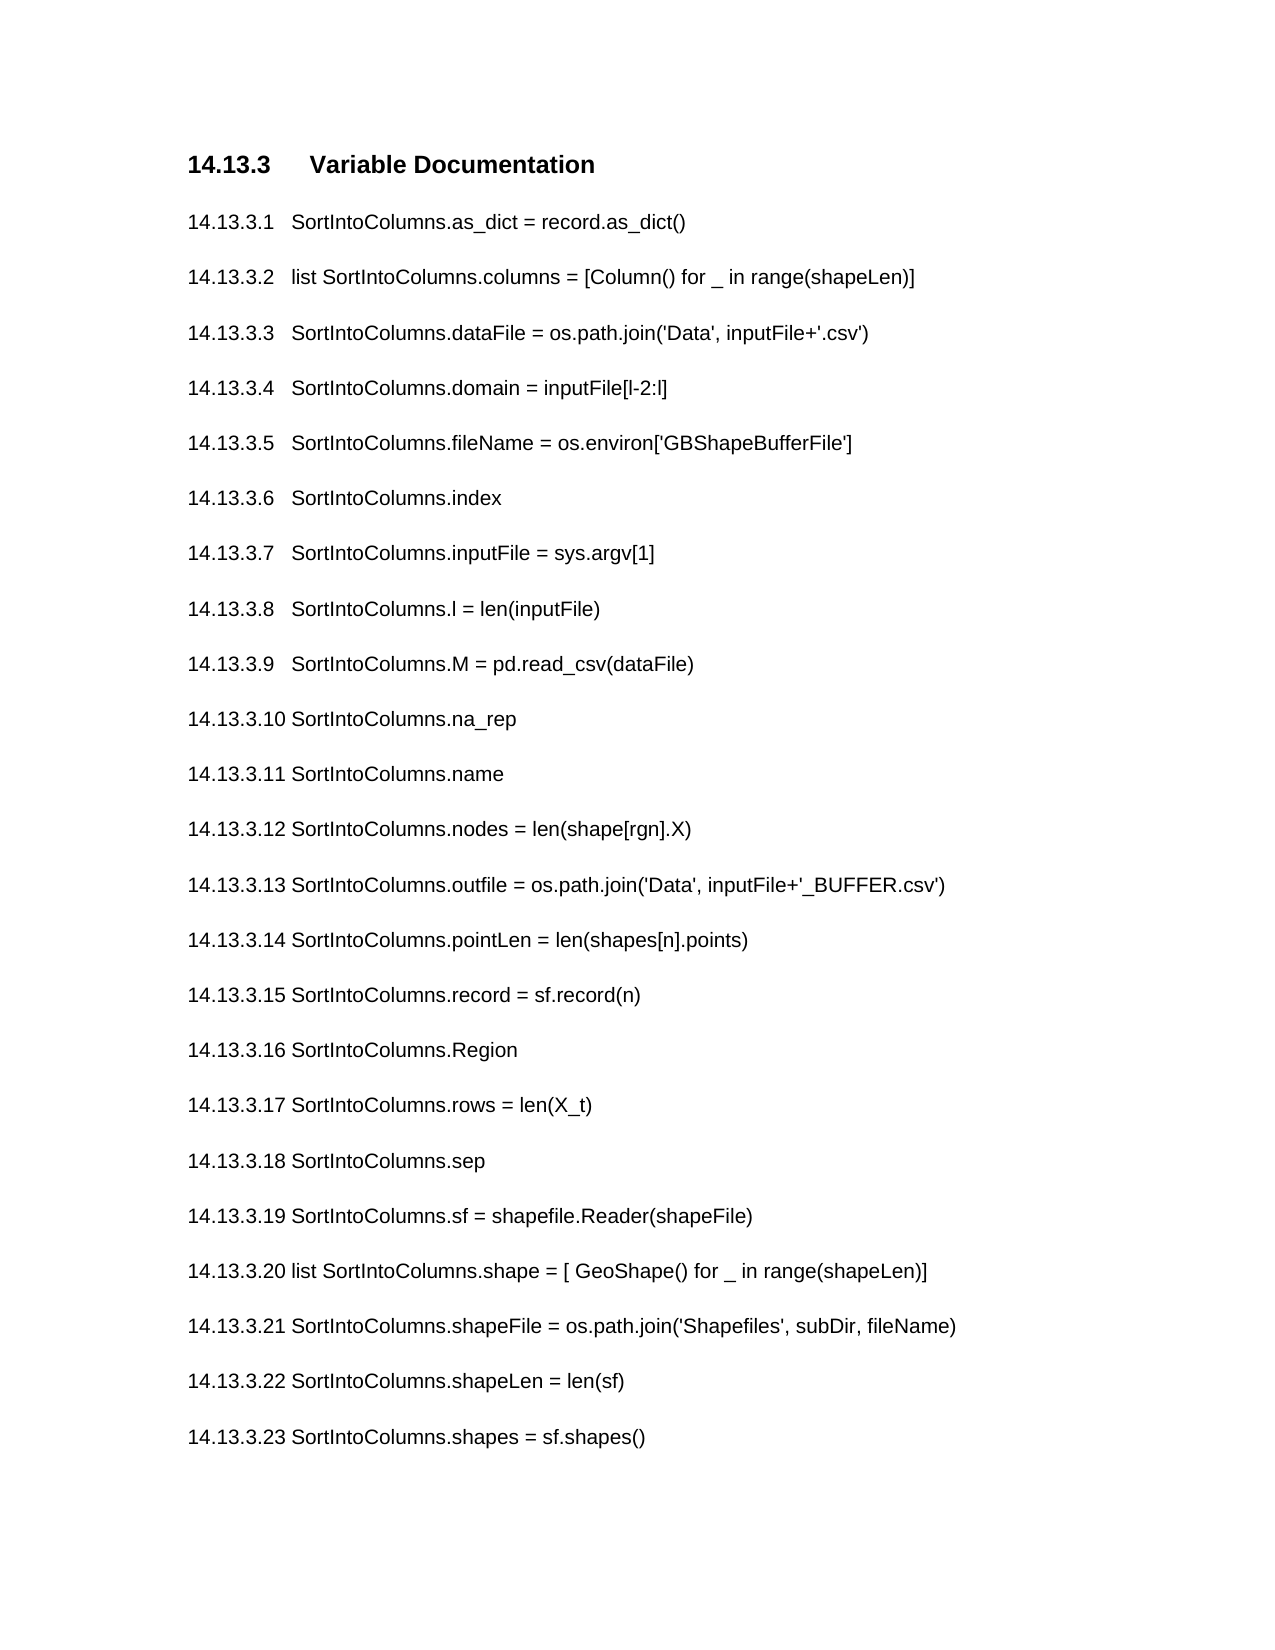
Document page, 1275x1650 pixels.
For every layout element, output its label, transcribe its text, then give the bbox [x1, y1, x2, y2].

subtitle SortIntoColumns.shapeLen = len(sf) [187, 1369, 1087, 1393]
subtitle SortIntoColumns.fileName = os.environ['GBShapeBufferFile'] [187, 431, 1087, 455]
subtitle SortIntoColumns.nodes = len(shape[rgn].X) [187, 817, 1087, 841]
subtitle SortIntoColumns.na_rep [187, 707, 1087, 731]
subtitle SortIntoColumns.M = pd.read_csv(dataFile) [187, 652, 1087, 676]
subtitle list SortIntoColumns.columns = [Column() for _ in range(shapeLen)] [187, 265, 1087, 289]
subtitle SortIntoColumns.as_dict = record.as_dict() [187, 210, 1087, 234]
subtitle SortIntoColumns.shapes = sf.shapes() [187, 1424, 1087, 1448]
subtitle SortIntoColumns.shapeFile = os.path.join('Shapefiles', subDir, fileName) [187, 1314, 1087, 1338]
subtitle SortIntoColumns.outfile = os.path.join('Data', inputFile+'_BUFFER.csv') [187, 872, 1087, 896]
subtitle SortIntoColumns.Region [187, 1038, 1087, 1062]
subtitle SortIntoColumns.domain = inputFile[l-2:l] [187, 376, 1087, 399]
subtitle Variable Documentation [187, 150, 1087, 179]
subtitle SortIntoColumns.dataFile = os.path.join('Data', inputFile+'.csv') [187, 320, 1087, 344]
subtitle SortIntoColumns.record = sf.record(n) [187, 983, 1087, 1007]
subtitle SortIntoColumns.index [187, 486, 1087, 510]
subtitle SortIntoColumns.sf = shapefile.Reader(shapeFile) [187, 1204, 1087, 1228]
subtitle list SortIntoColumns.shape = [ GeoShape() for _ in range(shapeLen)] [187, 1259, 1087, 1283]
subtitle SortIntoColumns.name [187, 762, 1087, 786]
subtitle SortIntoColumns.inputFile = sys.argv[1] [187, 541, 1087, 565]
subtitle SortIntoColumns.rows = len(X_t) [187, 1093, 1087, 1117]
subtitle SortIntoColumns.l = len(inputFile) [187, 596, 1087, 620]
subtitle SortIntoColumns.pointLen = len(shapes[n].points) [187, 928, 1087, 952]
subtitle SortIntoColumns.sep [187, 1148, 1087, 1172]
